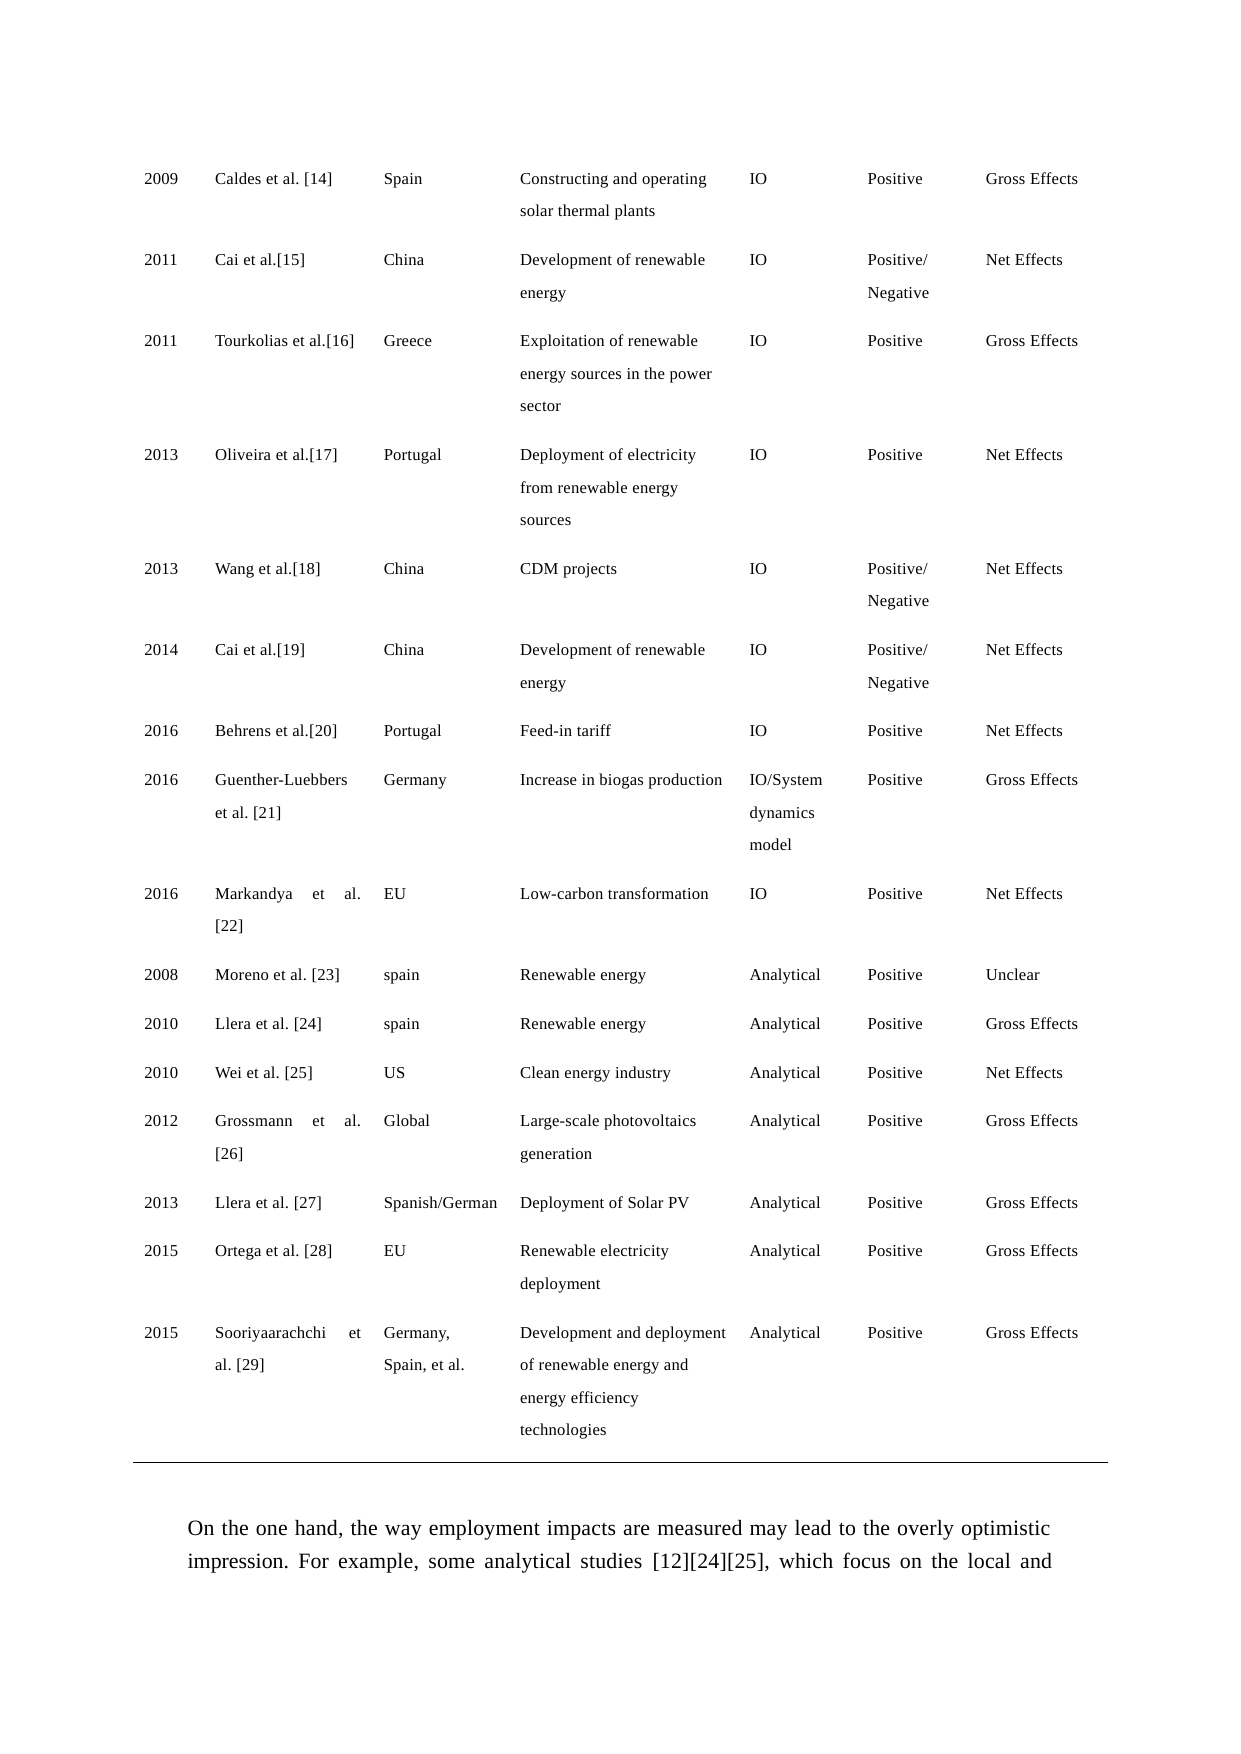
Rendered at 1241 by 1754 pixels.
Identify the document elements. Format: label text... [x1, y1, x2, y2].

table_cell 2013 [133, 438, 204, 552]
table_cell IO [738, 715, 856, 763]
table_cell 2010 [133, 1056, 204, 1104]
table_cell Analytical [738, 958, 856, 1007]
table_cell Net Effects [974, 438, 1107, 552]
table_cell 2010 [133, 1007, 204, 1056]
table_cell 2013 [133, 552, 204, 633]
table_cell Clean energy industry [509, 1056, 738, 1104]
table_cell 2015 [133, 1235, 204, 1316]
table_cell Analytical [738, 1186, 856, 1234]
table_cell Cai et al.[22] [204, 633, 372, 714]
table_cell China [372, 243, 509, 324]
table_cell Gross Effects [974, 1007, 1107, 1056]
table_cell Development of renewable energy [509, 633, 738, 714]
table_cell Exploitation of renewable energy sources in the power sector [509, 325, 738, 438]
table_cell Positive [856, 1316, 974, 1462]
table_cell Constructing and operating solar thermal plants [509, 162, 738, 243]
table_cell Gross Effects [974, 1105, 1107, 1186]
table_cell Feed-in tariff [509, 715, 738, 763]
table_cell Behrens et al.[23] [204, 715, 372, 763]
table_cell Analytical [738, 1007, 856, 1056]
table_cell Positive [856, 325, 974, 438]
table_cell Grossmann et al. [29] [204, 1105, 372, 1186]
table_cell Net Effects [974, 552, 1107, 633]
table_cell Unclear [974, 958, 1107, 1007]
table_cell Positive [856, 877, 974, 958]
table_cell Positive [856, 1007, 974, 1056]
table_cell Gross Effects [974, 1235, 1107, 1316]
table_cell Positive/ Negative [856, 243, 974, 324]
table_cell Net Effects [974, 633, 1107, 714]
table_cell Positive [856, 1105, 974, 1186]
table_cell Tourkolias et al.[19] [204, 325, 372, 438]
table_cell Renewable energy [509, 1007, 738, 1056]
table_cell Deployment of electricity from renewable energy sources [509, 438, 738, 552]
table_cell Moreno et al. [26] [204, 958, 372, 1007]
table_cell Net Effects [974, 877, 1107, 958]
table_cell IO [738, 162, 856, 243]
table_cell Llera et al. [30] [204, 1186, 372, 1234]
table_cell Net Effects [974, 243, 1107, 324]
table_cell Llera et al. [27] [204, 1007, 372, 1056]
table_cell Analytical [738, 1235, 856, 1316]
table_cell Net Effects [974, 1056, 1107, 1104]
table_cell Wei et al. [28] [204, 1056, 372, 1104]
table_cell Global [372, 1105, 509, 1186]
table_cell China [372, 552, 509, 633]
table_cell Development and deployment of renewable energy and energy efficiency technologies [509, 1316, 738, 1462]
table_cell 2008 [133, 958, 204, 1007]
table_cell Caldes et al. [17] [204, 162, 372, 243]
table_cell Oliveira et al.[20] [204, 438, 372, 552]
table_cell Gross Effects [974, 325, 1107, 438]
table_cell 2016 [133, 877, 204, 958]
table_cell Increase in biogas production [509, 763, 738, 877]
table_cell IO/System dynamics model [738, 763, 856, 877]
table_cell Analytical [738, 1056, 856, 1104]
table_cell 2015 [133, 1316, 204, 1462]
table_cell 2016 [133, 763, 204, 877]
table_cell Greece [372, 325, 509, 438]
table_cell Germany [372, 763, 509, 877]
table_cell IO [738, 325, 856, 438]
table_cell IO [738, 877, 856, 958]
table_cell Net Effects [974, 715, 1107, 763]
table_cell Portugal [372, 438, 509, 552]
table_cell 2013 [133, 1186, 204, 1234]
table_cell Analytical [738, 1316, 856, 1462]
table_cell IO [738, 633, 856, 714]
table_cell Low-carbon transformation [509, 877, 738, 958]
table_cell 2012 [133, 1105, 204, 1186]
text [187, 1512, 1053, 1577]
table_cell Positive/ Negative [856, 552, 974, 633]
table_cell Positive [856, 763, 974, 877]
table_cell Analytical [738, 1105, 856, 1186]
table_cell Ortega et al. [31] [204, 1235, 372, 1316]
table_cell Positive [856, 715, 974, 763]
table_cell Positive [856, 958, 974, 1007]
table_cell IO [738, 438, 856, 552]
table_cell Portugal [372, 715, 509, 763]
table_cell Positive [856, 1235, 974, 1316]
table_cell Guenther-Luebbers et al. [24] [204, 763, 372, 877]
table_cell EU [372, 1235, 509, 1316]
table_cell Gross Effects [974, 763, 1107, 877]
table_cell IO [738, 243, 856, 324]
table_cell Positive/ Negative [856, 633, 974, 714]
table_cell 2011 [133, 243, 204, 324]
table_cell Gross Effects [974, 1316, 1107, 1462]
table_cell 2011 [133, 325, 204, 438]
table_cell Positive [856, 1186, 974, 1234]
table_cell spain [372, 958, 509, 1007]
table_cell EU [372, 877, 509, 958]
table_cell Renewable energy [509, 958, 738, 1007]
table_cell CDM projects [509, 552, 738, 633]
table_cell Deployment of Solar PV [509, 1186, 738, 1234]
table_cell Sooriyaarachchi et al. [32] [204, 1316, 372, 1462]
table_cell Gross Effects [974, 1186, 1107, 1234]
table_cell Spain [372, 162, 509, 243]
table_cell Wang et al.[21] [204, 552, 372, 633]
table_cell Development of renewable energy [509, 243, 738, 324]
table_cell US [372, 1056, 509, 1104]
table_cell China [372, 633, 509, 714]
table_cell IO [738, 552, 856, 633]
table_cell Spanish/German [372, 1186, 509, 1234]
table_cell Cai et al.[18] [204, 243, 372, 324]
table_cell 2009 [133, 162, 204, 243]
table_cell Positive [856, 1056, 974, 1104]
table_cell Gross Effects [974, 162, 1107, 243]
table_cell Renewable electricity deployment [509, 1235, 738, 1316]
table_cell Markandya et al. [25] [204, 877, 372, 958]
table_cell Large-scale photovoltaics generation [509, 1105, 738, 1186]
table_cell Positive [856, 162, 974, 243]
table_cell 2014 [133, 633, 204, 714]
table_cell Positive [856, 438, 974, 552]
table_cell 2016 [133, 715, 204, 763]
table_cell Germany, Spain, et al. [372, 1316, 509, 1462]
table_cell spain [372, 1007, 509, 1056]
